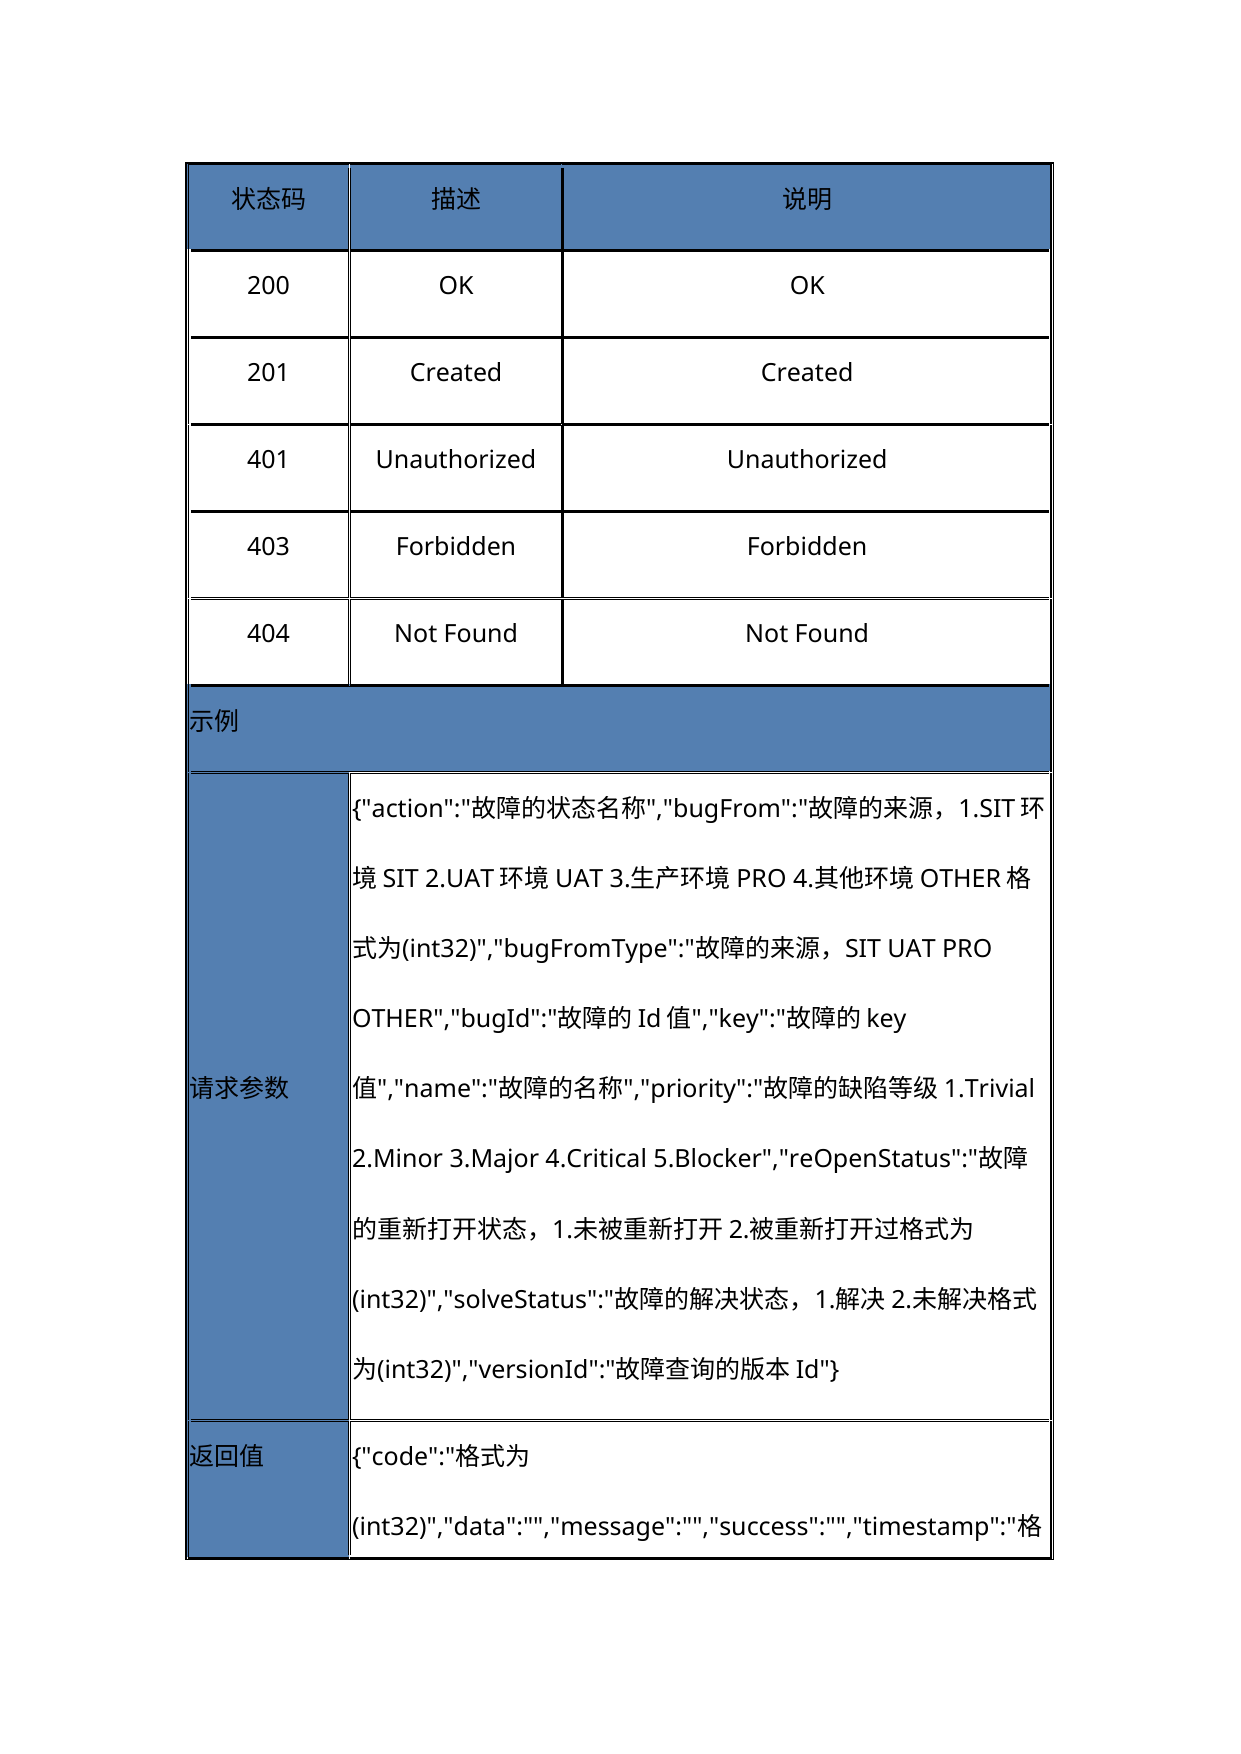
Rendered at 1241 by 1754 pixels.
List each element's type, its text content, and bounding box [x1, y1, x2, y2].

table_cell Not Found [351, 600, 561, 684]
table_cell Created [564, 336, 1050, 423]
table_cell 示例 [189, 684, 1050, 771]
table_cell Forbidden [564, 510, 1050, 597]
table_cell 401 [187, 423, 348, 510]
table_cell 描述 [350, 164, 562, 249]
table_cell Forbidden [351, 513, 561, 597]
table_cell Unauthorized [564, 423, 1052, 510]
table_cell 返回值 [187, 1419, 349, 1557]
table_cell 说明 [562, 165, 1050, 249]
table_cell Not Found [562, 597, 1052, 684]
table_cell 404 [187, 597, 349, 684]
table_cell Unauthorized [351, 426, 561, 510]
table_cell OK [351, 252, 561, 336]
table_cell OK [564, 249, 1050, 336]
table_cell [350, 1419, 1052, 1557]
table_cell 403 [189, 510, 348, 597]
table_cell 请求参数 [187, 771, 349, 1419]
table_cell 200 [189, 249, 348, 336]
table_cell 状态码 [189, 165, 349, 249]
table_cell 201 [189, 336, 348, 423]
table_cell Created [351, 339, 561, 423]
table_cell {"action":"故障的状态名称","bugFrom":"故障的来源，1.SIT环境 SIT 2.UAT环境 UAT 3.生产环境 PRO 4.其他环境 OTHER格式为(int32)","bugFromType":"故障的来源，SIT UAT PRO OTHER","bugId":"故障的Id值","key":"故障的key值","name":"故障的名称","priority":"故障的缺陷等级 1.Trivial 2.Minor 3.Major 4.Critical 5.Blocker","reOpenStatus":"故障的重新打开状态，1.未被重新打开 2.被重新打开过格式为(int32)","solveStatus":"故障的解决状态，1.解决 2.未解决格式为(int32)","versionId":"故障查询的版本Id"} [350, 771, 1052, 1419]
